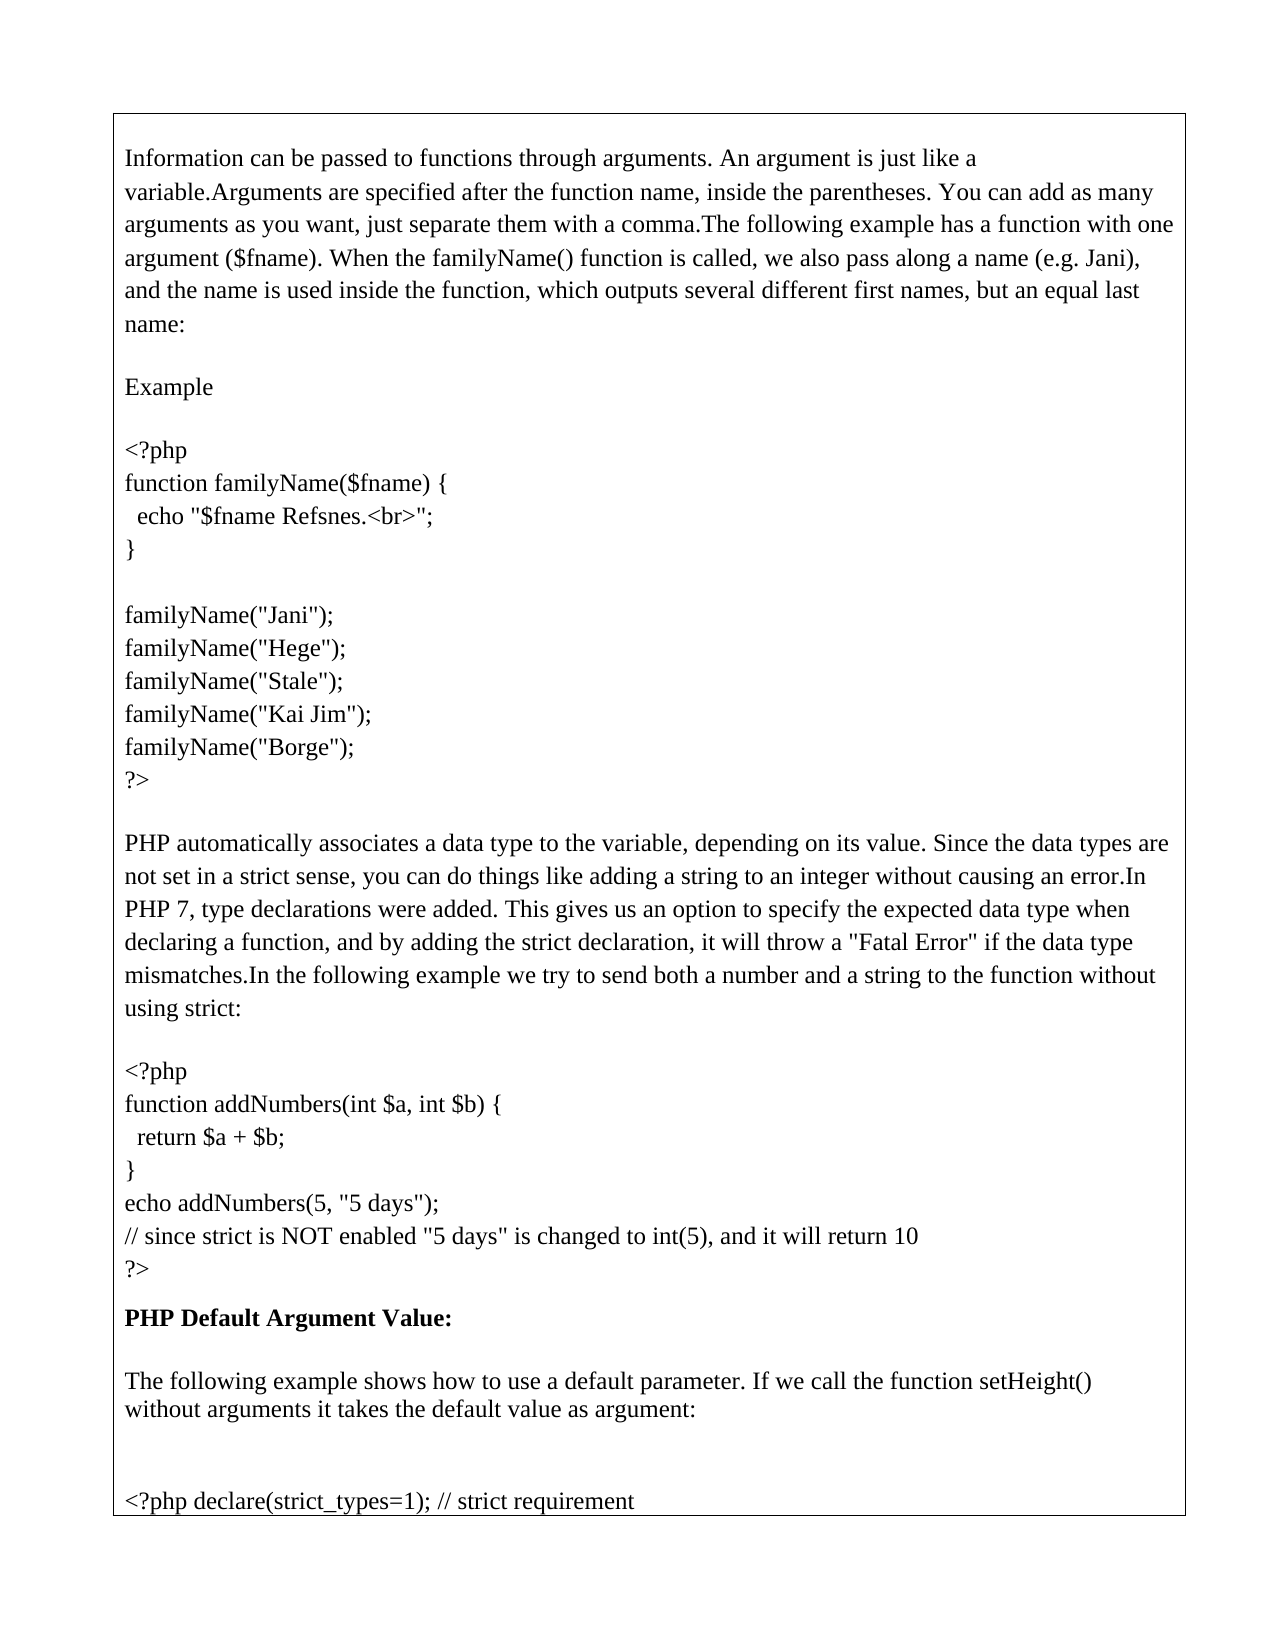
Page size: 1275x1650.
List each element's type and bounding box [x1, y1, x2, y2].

table_cell [114, 114, 1185, 1515]
